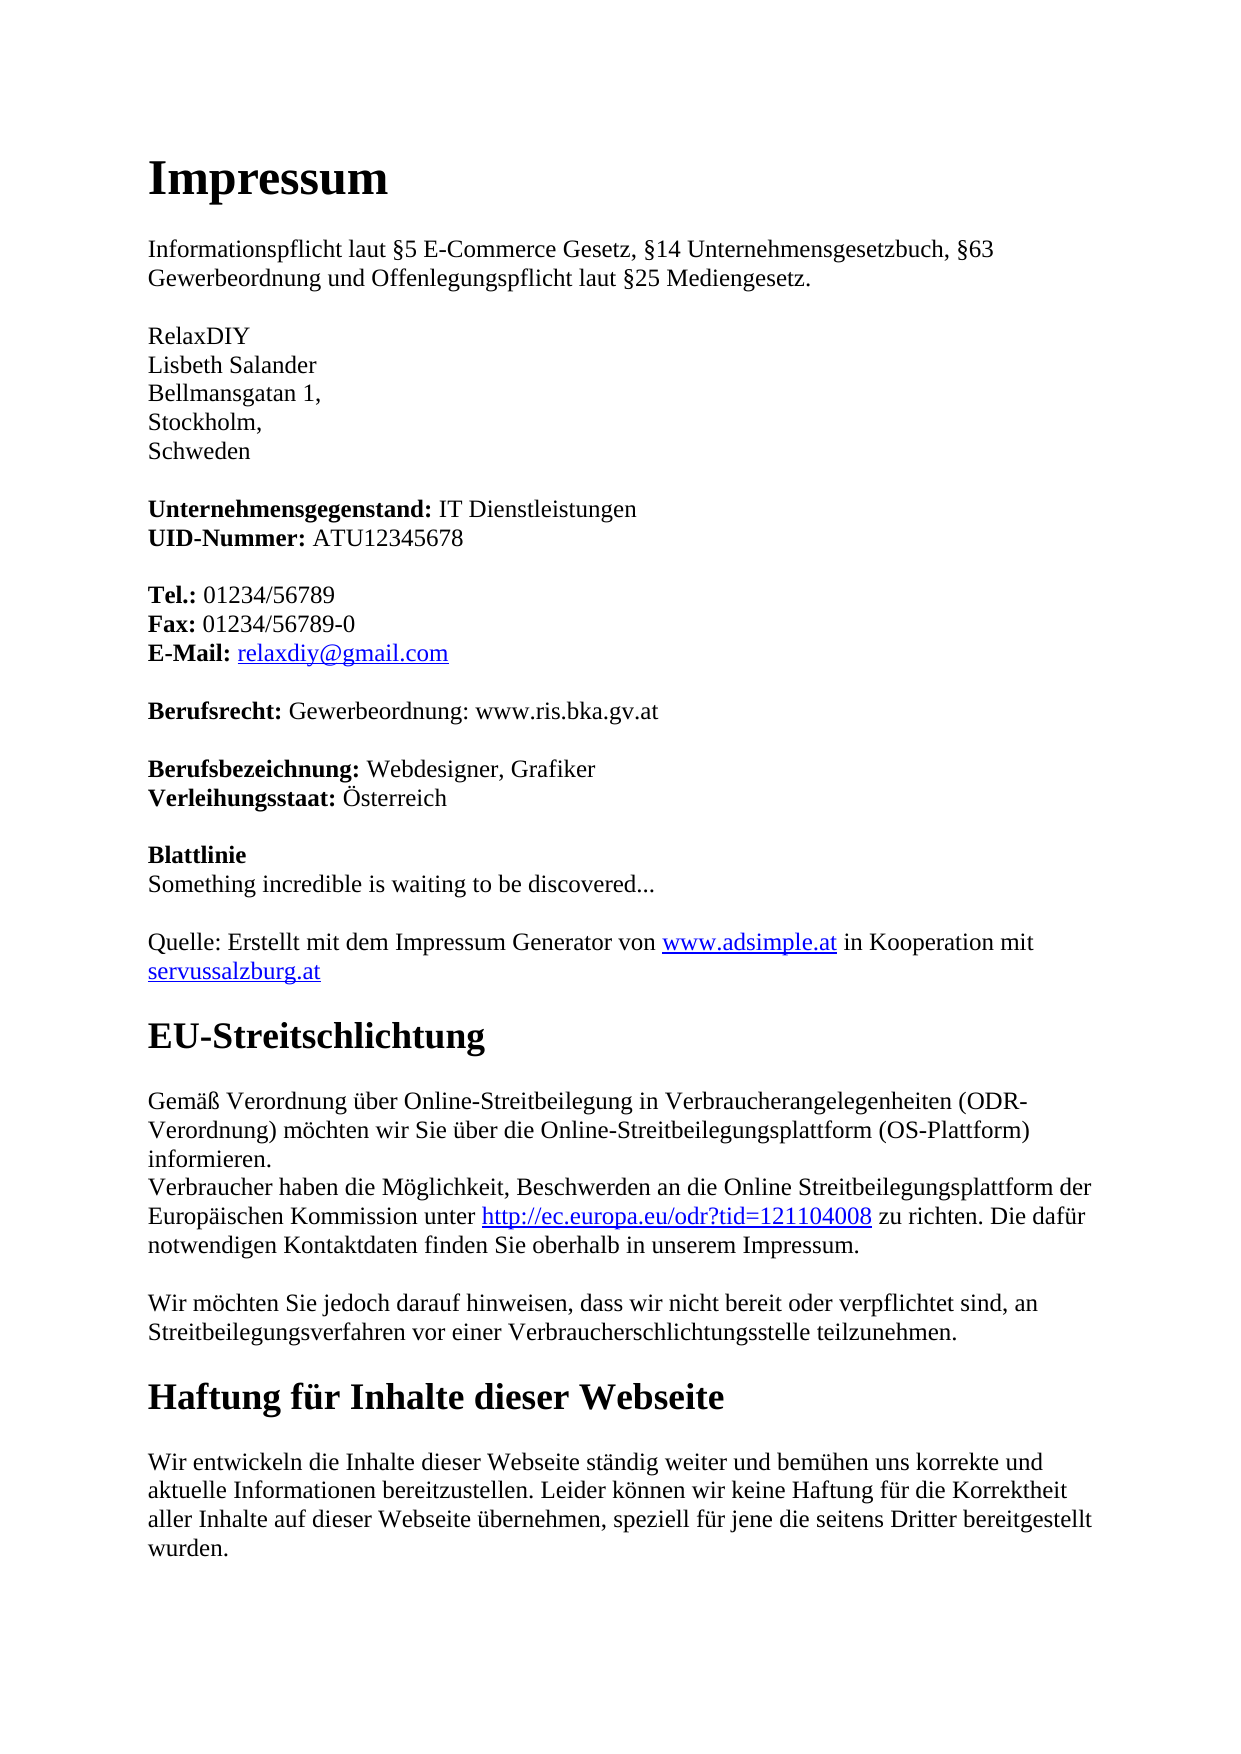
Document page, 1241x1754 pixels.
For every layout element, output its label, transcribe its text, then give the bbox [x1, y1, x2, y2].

text Berufsrecht: Gewerbeordnung: www.ris.bka.gv.at [148, 696, 1093, 725]
text Informationspflicht laut §5 E-Commerce Gesetz, §14 Unternehmensgesetzbuch, §63 Gewerbeordnung und Offenlegungspflicht laut §25 Mediengesetz. [148, 234, 1093, 292]
text Tel.: 01234/56789 Fax: 01234/56789-0 E-Mail: relaxdiy@gmail.com [148, 581, 1093, 667]
text Gemäß Verordnung über Online-Streitbeilegung in Verbraucherangelegenheiten (ODR-Verordnung) möchten wir Sie über die Online-Streitbeilegungsplattform (OS-Plattform) informieren. Verbraucher haben die Möglichkeit, Beschwerden an die Online Streitbeilegungsplattform der Europäischen Kommission unter http://ec.europa.eu/odr?tid=121104008 zu richten. Die dafür notwendigen Kontaktdaten finden Sie oberhalb in unserem Impressum. [148, 1086, 1093, 1259]
text Wir entwickeln die Inhalte dieser Webseite ständig weiter und bemühen uns korrekte und aktuelle Informationen bereitzustellen. Leider können wir keine Haftung für die Korrektheit aller Inhalte auf dieser Webseite übernehmen, speziell für jene die seitens Dritter bereitgestellt wurden. [148, 1447, 1093, 1562]
text Impressum [148, 148, 1093, 205]
text RelaxDIY Lisbeth Salander Bellmansgatan 1, Stockholm, Schweden [148, 321, 1093, 465]
text EU-Streitschlichtung [148, 1014, 1093, 1057]
text Quelle: Erstellt mit dem Impressum Generator von www.adsimple.at in Kooperation mit servussalzburg.at [148, 927, 1093, 985]
text Berufsbezeichnung: Webdesigner, Grafiker Verleihungsstaat: Österreich [148, 754, 1093, 811]
text Blattlinie Something incredible is waiting to be discovered... [148, 841, 1093, 898]
text Wir möchten Sie jedoch darauf hinweisen, dass wir nicht bereit oder verpflichtet sind, an Streitbeilegungsverfahren vor einer Verbraucherschlichtungsstelle teilzunehmen. [148, 1288, 1093, 1345]
text Haftung für Inhalte dieser Webseite [148, 1374, 1093, 1418]
text Unternehmensgegenstand: IT Dienstleistungen UID-Nummer: ATU12345678 [148, 494, 1093, 551]
